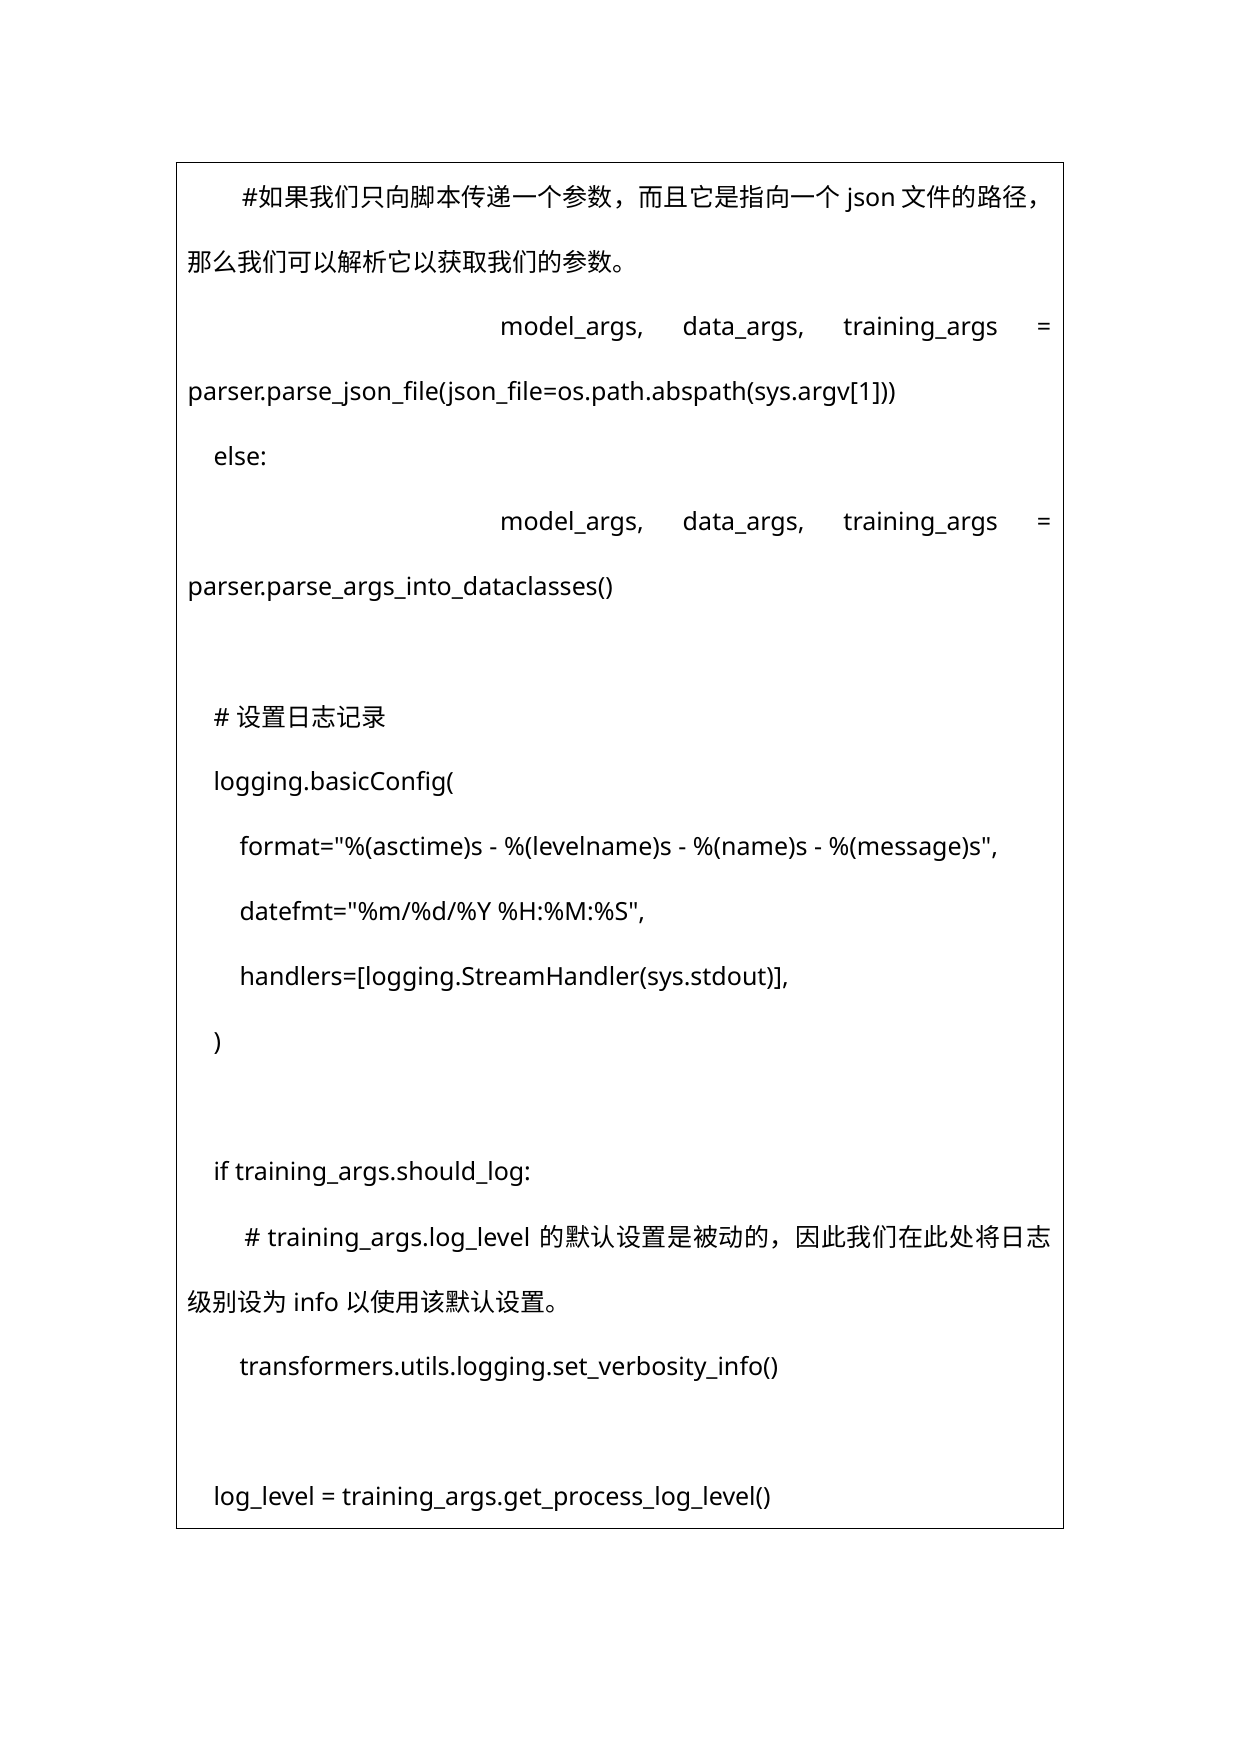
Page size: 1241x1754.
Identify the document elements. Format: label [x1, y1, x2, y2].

table_header [177, 163, 1063, 1528]
